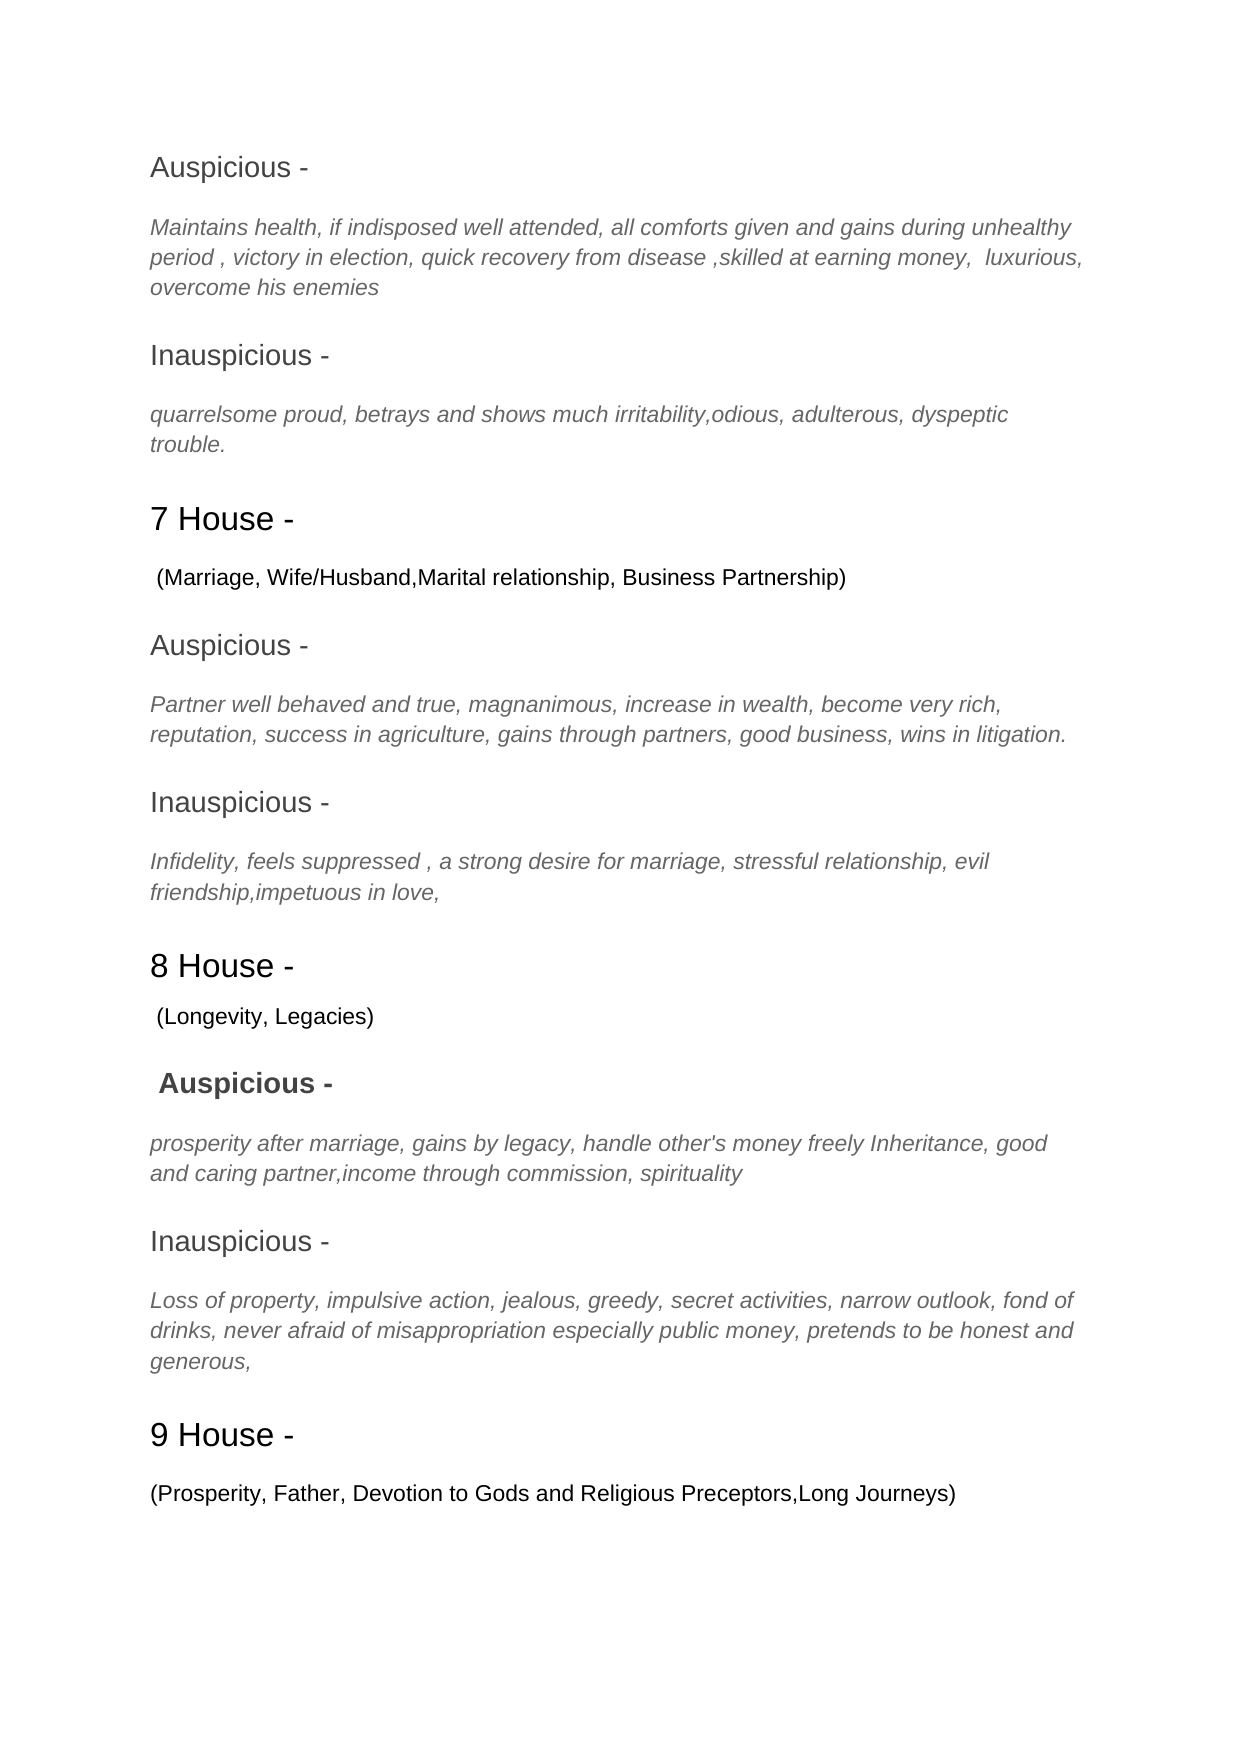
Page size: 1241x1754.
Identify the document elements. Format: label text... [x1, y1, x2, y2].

subtitle Loss of property, impulsive action, jealous, greedy, secret activities, narrow outlook, fond of drinks, never afraid of misappropriation especially public money, pretends to be honest and generous, [150, 1287, 1090, 1374]
subtitle Partner well behaved and true, magnanimous, increase in wealth, become very rich, reputation, success in agriculture, gains through partners, good business, wins in litigation. [150, 691, 1090, 748]
subtitle quarrelsome proud, betrays and shows much irritability,odious, adulterous, dyspeptic trouble. [150, 401, 1090, 458]
subtitle Maintains health, if indisposed well attended, all comforts given and gains during unhealthy period , victory in election, quick recovery from disease ,skilled at earning money, luxurious, overcome his enemies [150, 213, 1090, 300]
text (Longevity, Legacies) [150, 1003, 1090, 1029]
subtitle 8 House - [150, 946, 1090, 985]
subtitle Inauspicious - [150, 785, 1090, 818]
text (Marriage, Wife/Husband,Marital relationship, Business Partnership) [150, 564, 1090, 590]
subtitle Auspicious - [150, 150, 1090, 183]
subtitle Inauspicious - [150, 337, 1090, 371]
subtitle Infidelity, feels suppressed , a strong desire for marriage, stressful relationship, evil friendship,impetuous in love, [150, 848, 1090, 905]
subtitle 7 House - [150, 499, 1090, 537]
subtitle prosperity after marriage, gains by legacy, handle other's money freely Inheritance, good and caring partner,income through commission, spirituality [150, 1130, 1090, 1187]
text (Prosperity, Father, Devotion to Gods and Religious Preceptors,Long Journeys) [150, 1480, 1090, 1507]
subtitle Auspicious - [150, 627, 1090, 661]
subtitle 9 House - [150, 1415, 1090, 1454]
subtitle Auspicious - [150, 1066, 1090, 1100]
subtitle Inauspicious - [150, 1224, 1090, 1257]
